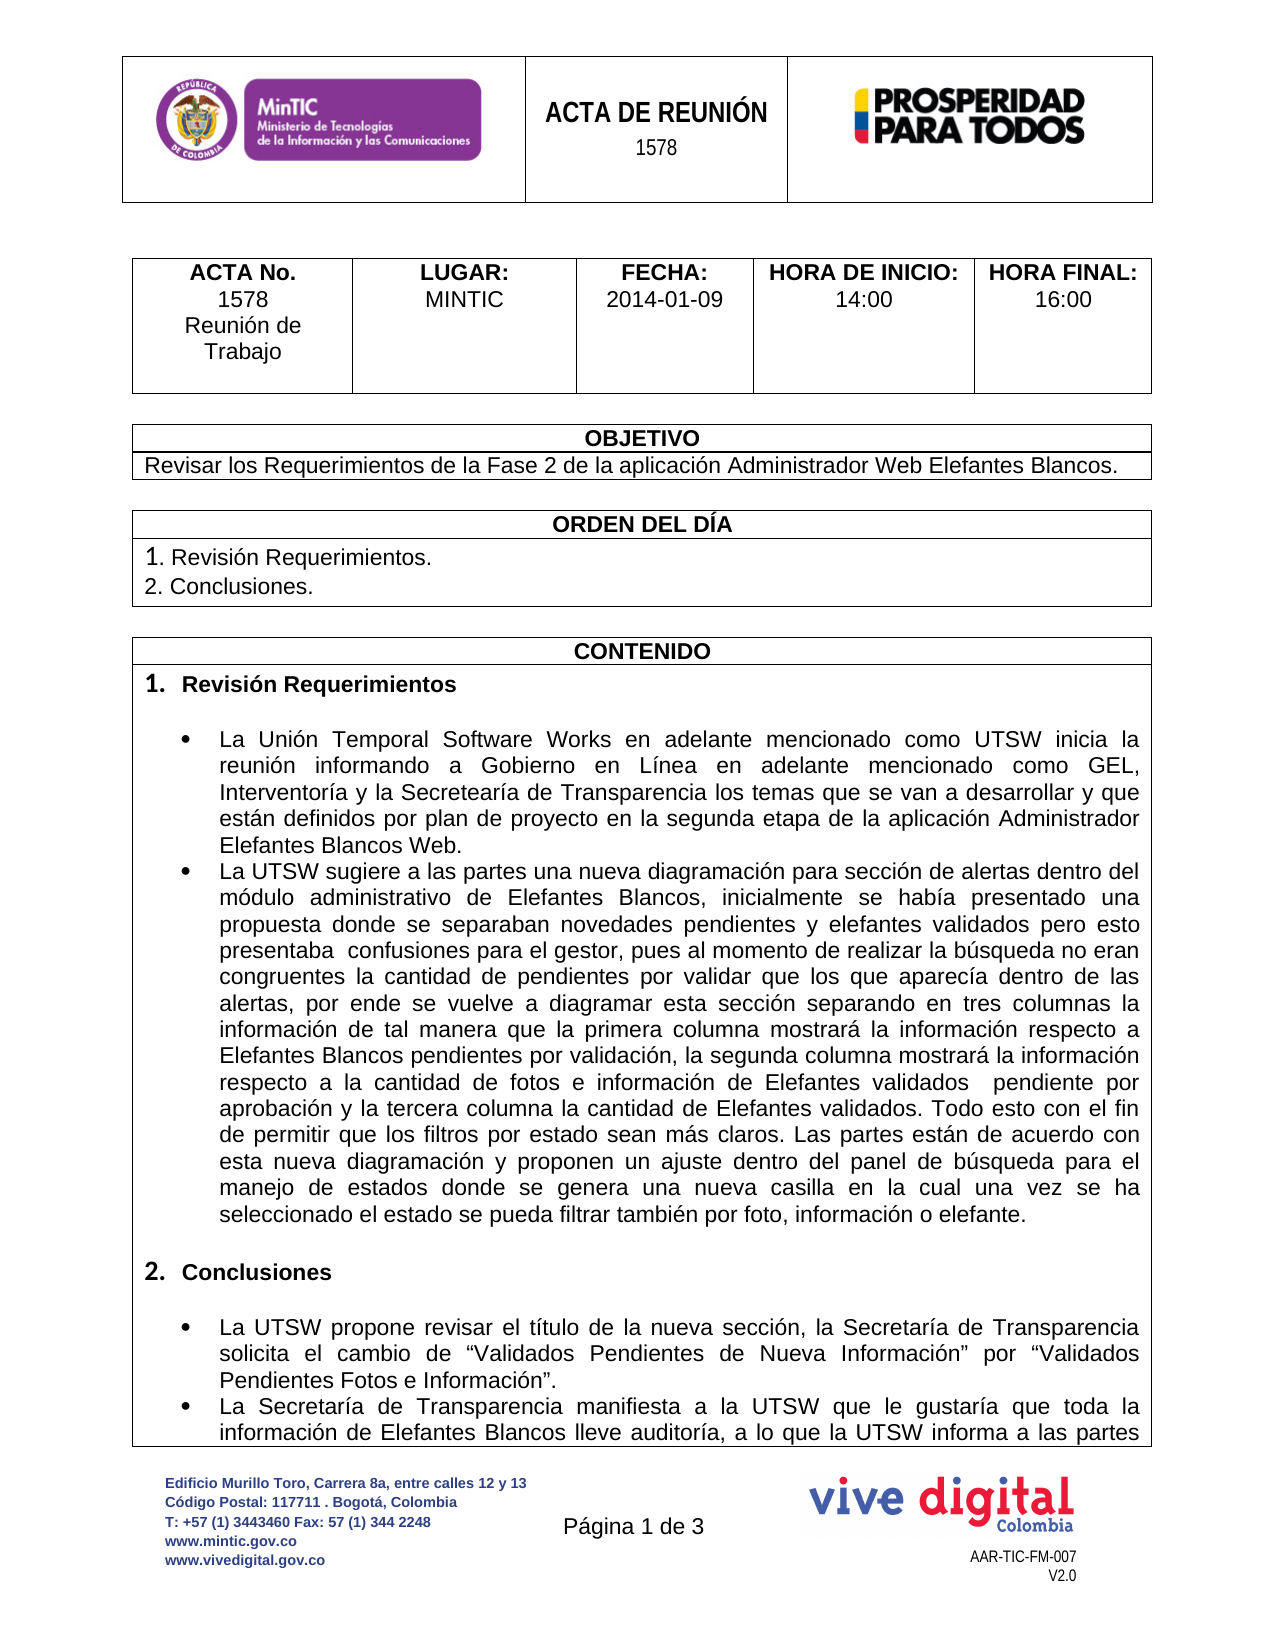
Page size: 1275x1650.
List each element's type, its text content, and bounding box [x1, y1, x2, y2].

picture [844, 80, 1095, 155]
picture [800, 1468, 1087, 1540]
table_header HORA FINAL: 16:00 [975, 259, 1151, 393]
picture [148, 57, 500, 178]
table_header OBJETIVO [133, 425, 1151, 451]
table_header ACTA No. 1578 Reunión de Trabajo [133, 259, 352, 393]
table_header LUGAR: MINTIC [353, 259, 576, 393]
table_header HORA DE INICIO: 14:00 [754, 259, 974, 393]
table_header ORDEN DEL DÍA [133, 511, 1151, 537]
table_cell Revisar los Requerimientos de la Fase 2 de la aplicación Administrador Web Elefantes Blancos. [133, 453, 1151, 479]
table_header FECHA: 2014-01-09 [577, 259, 753, 393]
table_header CONTENIDO [133, 638, 1151, 664]
table_cell 1. Revisión Requerimientos. 2. Conclusiones. [133, 539, 1151, 606]
